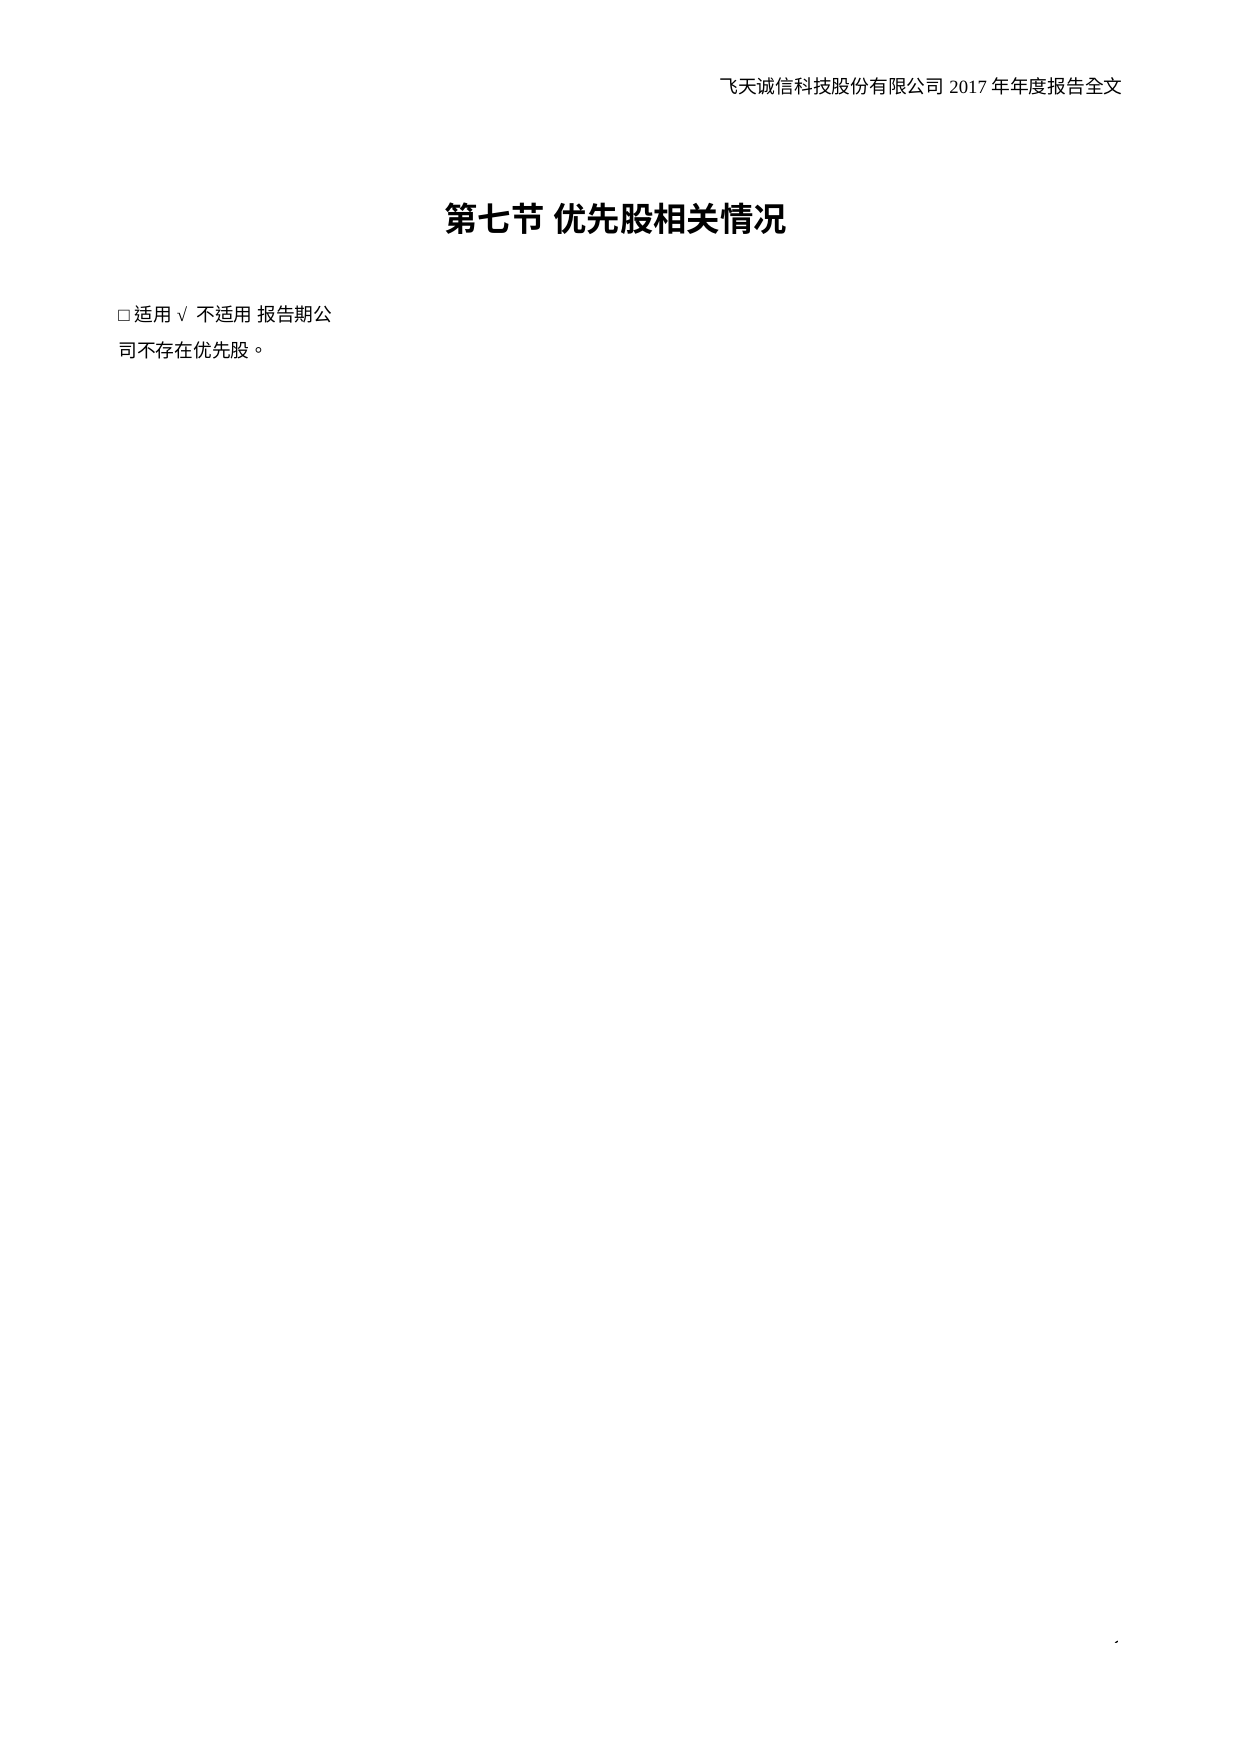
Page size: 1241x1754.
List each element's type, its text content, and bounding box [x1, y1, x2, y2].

subtitle 第七节 优先股相关情况 [444, 196, 1138, 242]
text □ 适用 √ 不适用 报告期公司不存在优先股。 [118, 302, 345, 363]
